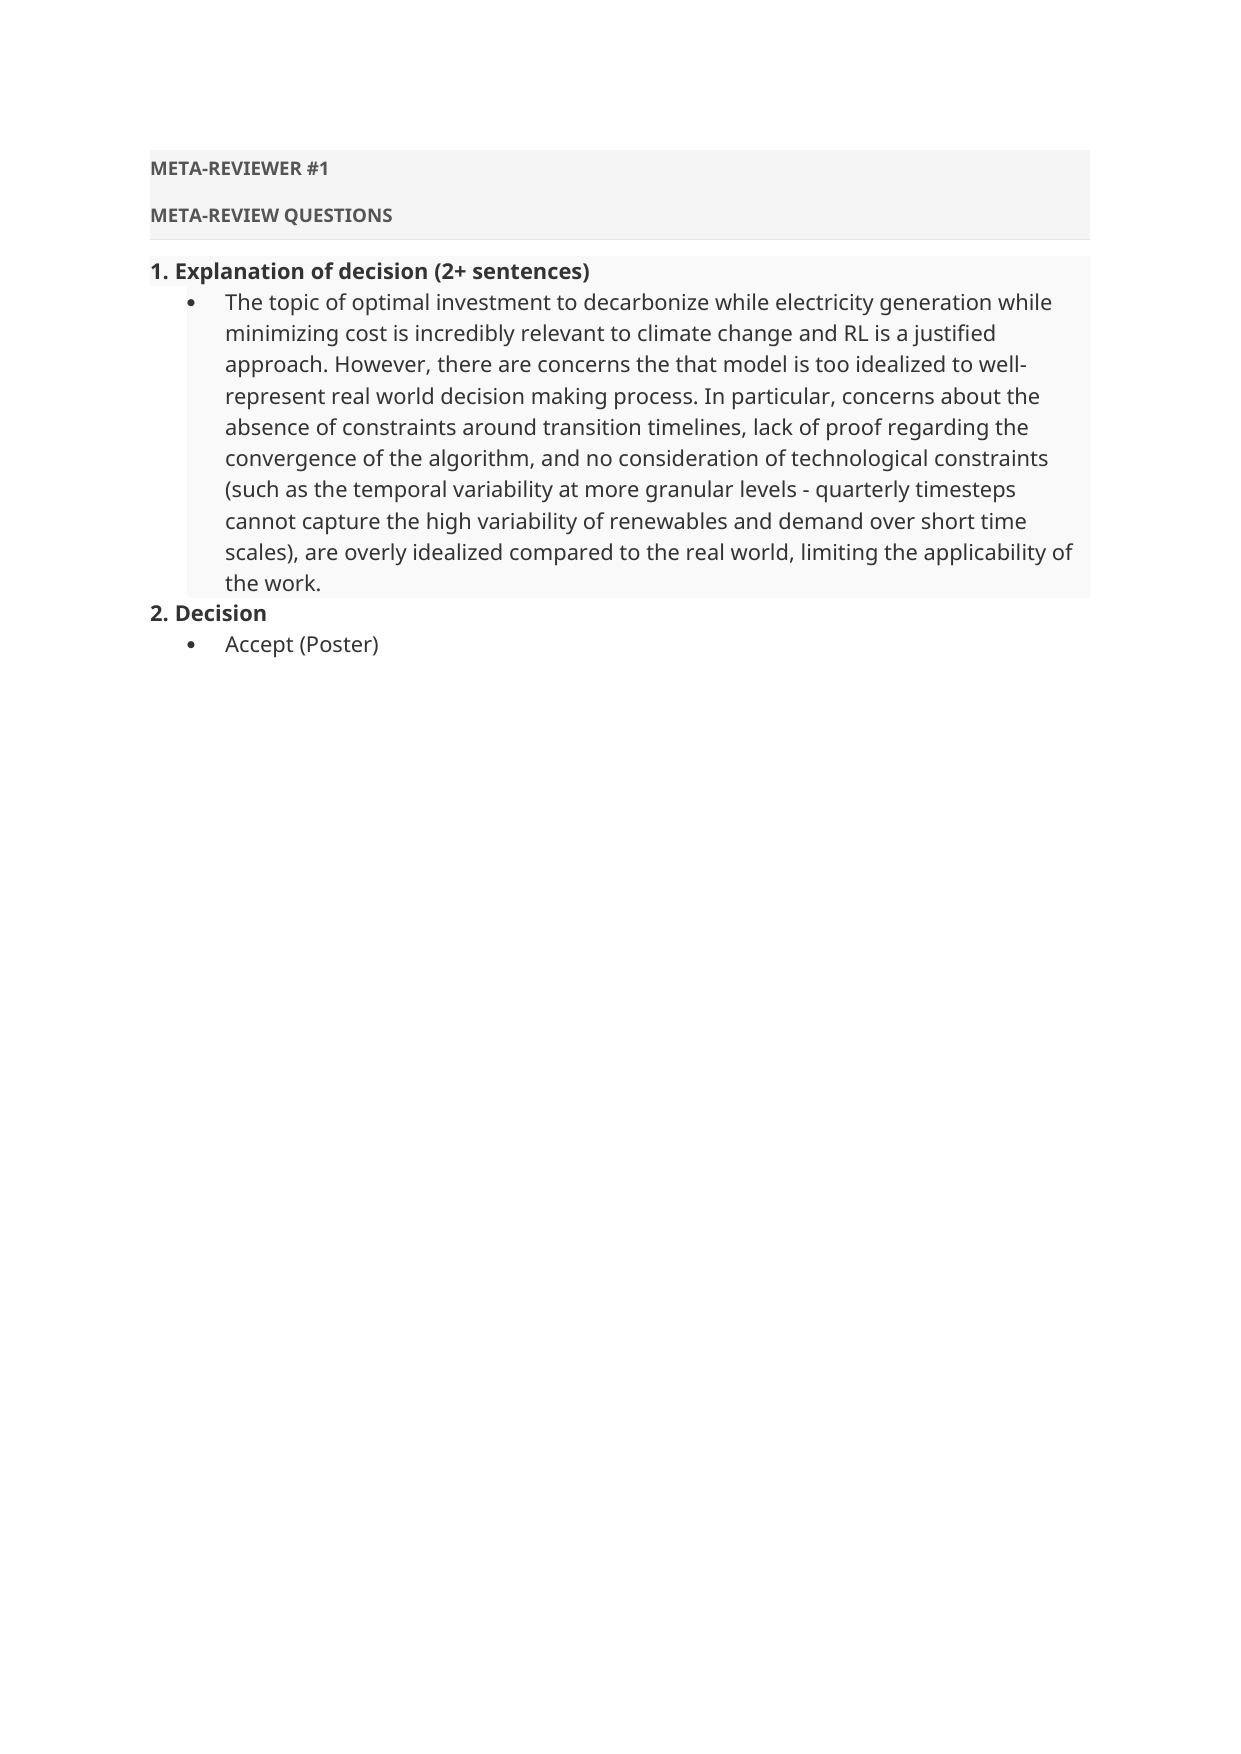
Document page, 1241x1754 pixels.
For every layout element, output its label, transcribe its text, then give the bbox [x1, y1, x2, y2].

list The topic of optimal investment to decarbonize while electricity generation while minimizing cost is incredibly relevant to climate change and RL is a justified approach. However, there are concerns the that model is too idealized to well-represent real world decision making process. In particular, concerns about the absence of constraints around transition timelines, lack of proof regarding the convergence of the algorithm, and no consideration of technological constraints (such as the temporal variability at more granular levels - quarterly timesteps cannot capture the high variability of renewables and demand over short time scales), are overly idealized compared to the real world, limiting the applicability of the work. [187, 286, 1090, 598]
text 1. Explanation of decision (2+ sentences) [150, 256, 1090, 286]
text META-REVIEW QUESTIONS [150, 197, 1090, 239]
text 2. Decision [150, 598, 1090, 628]
list Accept (Poster) [187, 628, 1090, 659]
text META-REVIEWER #1 [150, 150, 1090, 181]
